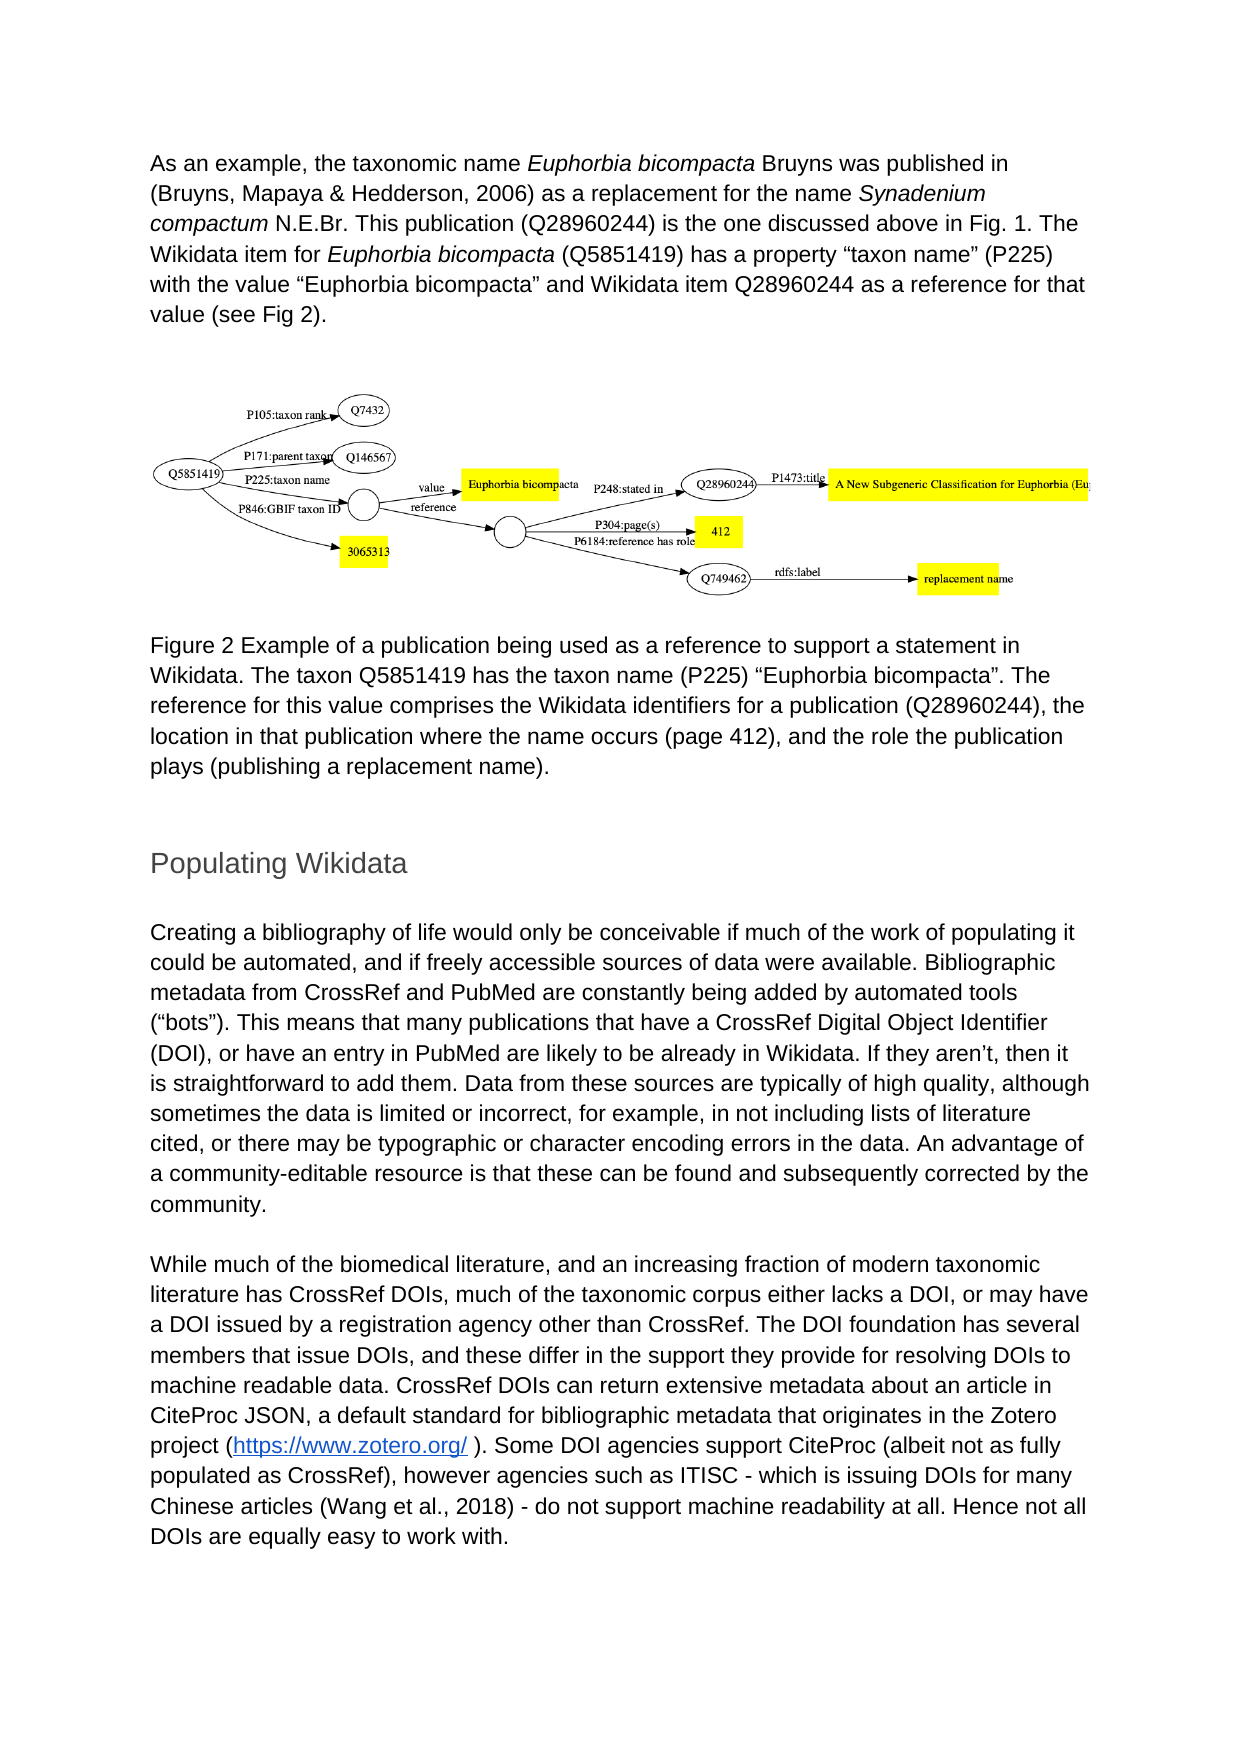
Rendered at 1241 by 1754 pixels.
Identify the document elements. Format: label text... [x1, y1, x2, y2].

picture [150, 391, 1091, 598]
text Figure 2 Example of a publication being used as a reference to support a statement in Wikidata. The taxon Q5851419 has the taxon name (P225) “Euphorbia bicompacta”. The reference for this value comprises the Wikidata identifiers for a publication (Q28960244), the location in that publication where the name occurs (page 412), and the role the publication plays (publishing a replacement name). [150, 632, 1090, 779]
text Creating a bibliography of life would only be conceivable if much of the work of populating it could be automated, and if freely accessible sources of data were available. Bibliographic metadata from CrossRef and PubMed are constantly being added by automated tools (“bots”). This means that many publications that have a CrossRef Digital Object Identifier (DOI), or have an entry in PubMed are likely to be already in Wikidata. If they aren’t, then it is straightforward to add them. Data from these sources are typically of high quality, although sometimes the data is limited or incorrect, for example, in not including lists of literature cited, or there may be typographic or character encoding errors in the data. An advantage of a community-editable resource is that these can be found and subsequently corrected by the community. [150, 919, 1090, 1217]
text While much of the biomedical literature, and an increasing fraction of modern taxonomic literature has CrossRef DOIs, much of the taxonomic corpus either lacks a DOI, or may have a DOI issued by a registration agency other than CrossRef. The DOI foundation has several members that issue DOIs, and these differ in the support they provide for resolving DOIs to machine readable data. CrossRef DOIs can return extensive metadata about an article in CiteProc JSON, a default standard for bibliographic metadata that originates in the Zotero project (https://www.zotero.org/ ). Some DOI agencies support CiteProc (albeit not as fully populated as CrossRef), however agencies such as ITISC - which is issuing DOIs for many Chinese articles (Wang et al., 2018) - do not support machine readability at all. Hence not all DOIs are equally easy to work with. [150, 1251, 1090, 1549]
text As an example, the taxonomic name Euphorbia bicompacta Bruyns was published in (Bruyns, Mapaya & Hedderson, 2006) as a replacement for the name Synadenium compactum N.E.Br. This publication (Q28960244) is the one discussed above in Fig. 1. The Wikidata item for Euphorbia bicompacta (Q5851419) has a property “taxon name” (P225) with the value “Euphorbia bicompacta” and Wikidata item Q28960244 as a reference for that value (see Fig 2). [150, 150, 1090, 327]
subtitle Populating Wikidata [150, 847, 1090, 880]
